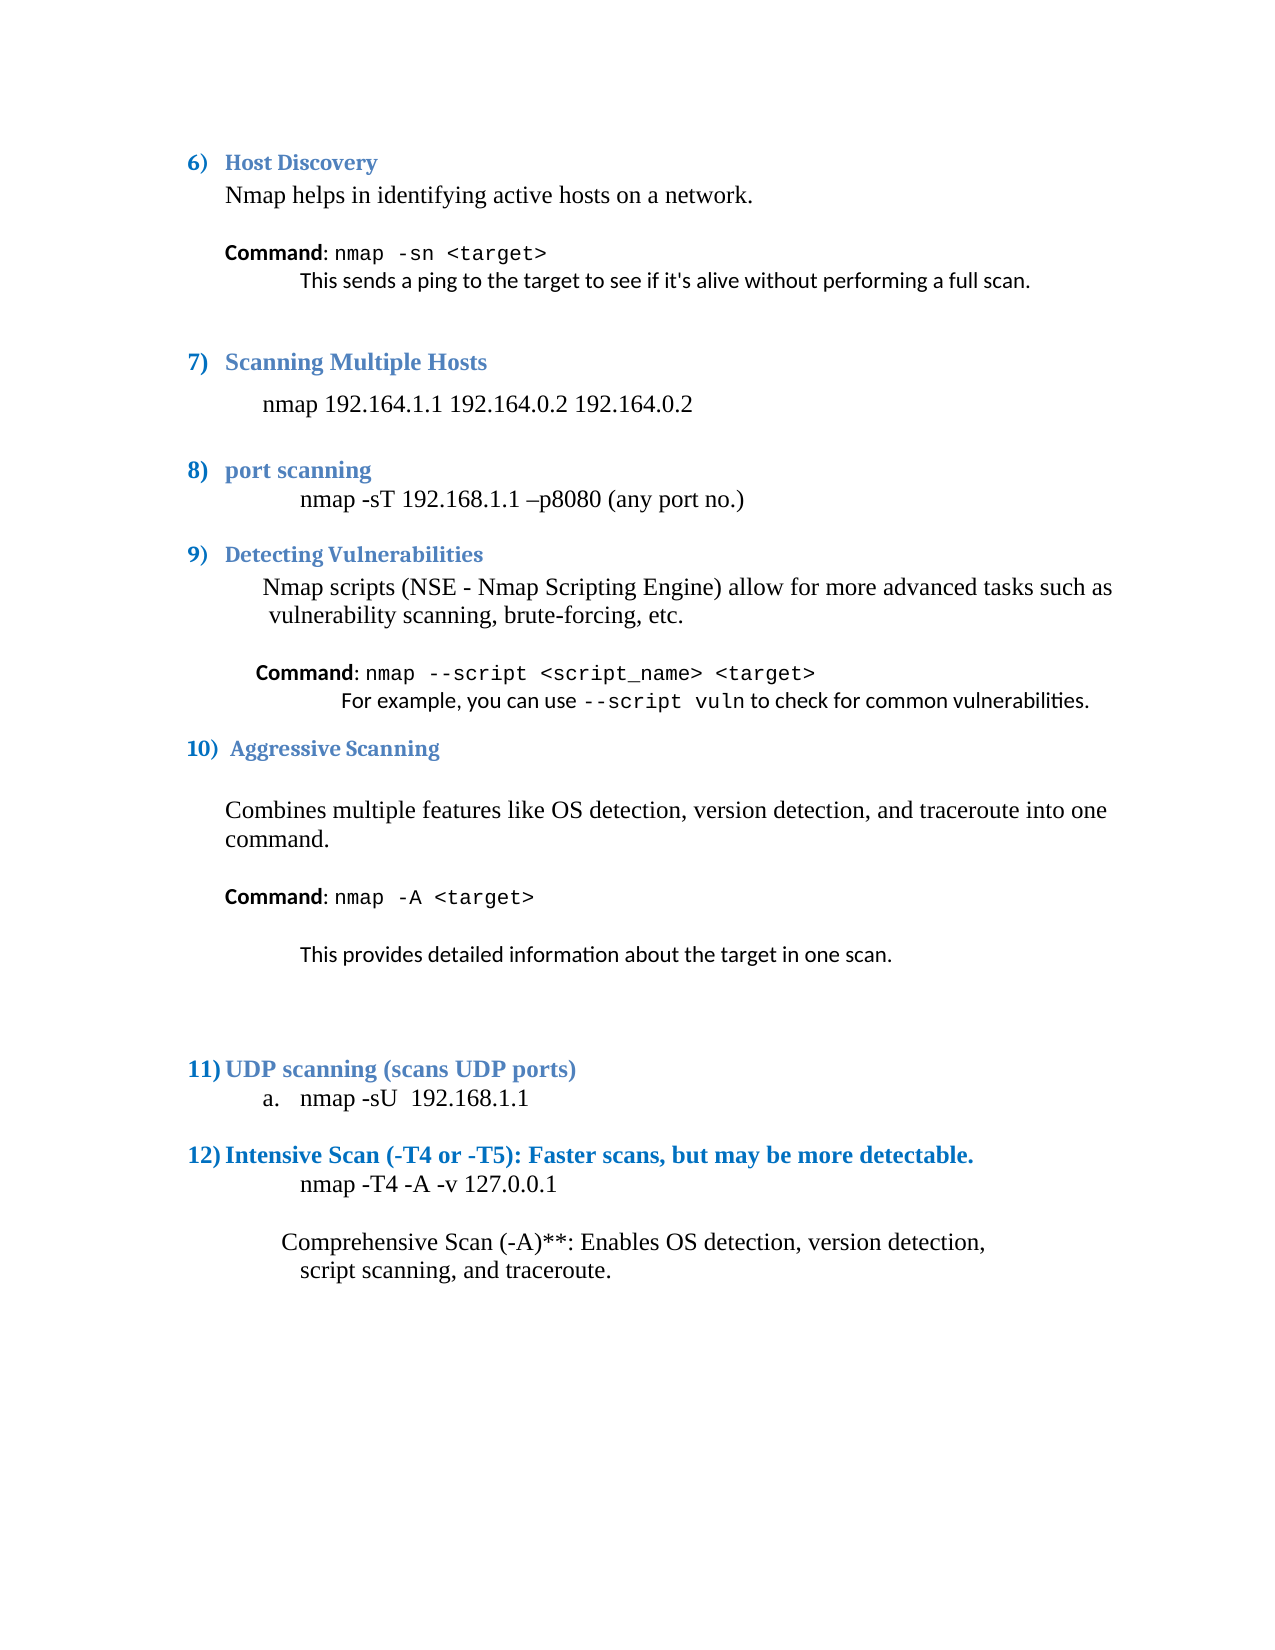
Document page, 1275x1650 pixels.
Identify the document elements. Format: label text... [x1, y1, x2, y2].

subtitle UDP scanning (scans UDP ports) [187, 1054, 1125, 1083]
text nmap -sT 192.168.1.1 –p8080 (any port no.) [300, 484, 1125, 513]
text This provides detailed information about the target in one scan. [300, 940, 1125, 968]
text script scanning, and traceroute. [150, 1256, 1125, 1284]
text nmap -T4 -A -v 127.0.0.1 [300, 1169, 1125, 1198]
text Command: nmap -A <target> [225, 882, 1125, 911]
text Command: nmap -sn <target> [225, 238, 1125, 266]
text Nmap scripts (NSE - Nmap Scripting Engine) allow for more advanced tasks such as [187, 572, 1125, 601]
text nmap 192.164.1.1 192.164.0.2 192.164.0.2 [262, 380, 1125, 418]
text vulnerability scanning, brute-forcing, etc. [187, 601, 1125, 629]
subtitle Host Discovery [187, 150, 1125, 176]
subtitle Scanning Multiple Hosts [187, 347, 1125, 376]
text Combines multiple features like OS detection, version detection, and traceroute into one command. [225, 795, 1125, 853]
text Nmap helps in identifying active hosts on a network. [225, 180, 1125, 209]
list nmap -sU 192.168.1.1 [262, 1083, 1125, 1112]
text Comprehensive Scan (-A)**: Enables OS detection, version detection, [150, 1227, 1125, 1256]
text Command: nmap --script <script_name> <target> [225, 658, 1125, 687]
subtitle Aggressive Scanning [187, 736, 1125, 762]
subtitle Detecting Vulnerabilities [187, 542, 1125, 568]
subtitle port scanning [187, 455, 1125, 484]
text For example, you can use --script vuln to check for common vulnerabilities. [300, 687, 1125, 715]
list Intensive Scan (-T4 or -T5): Faster scans, but may be more detectable. [187, 1141, 1125, 1169]
text This sends a ping to the target to see if it's alive without performing a full scan. [300, 266, 1125, 294]
